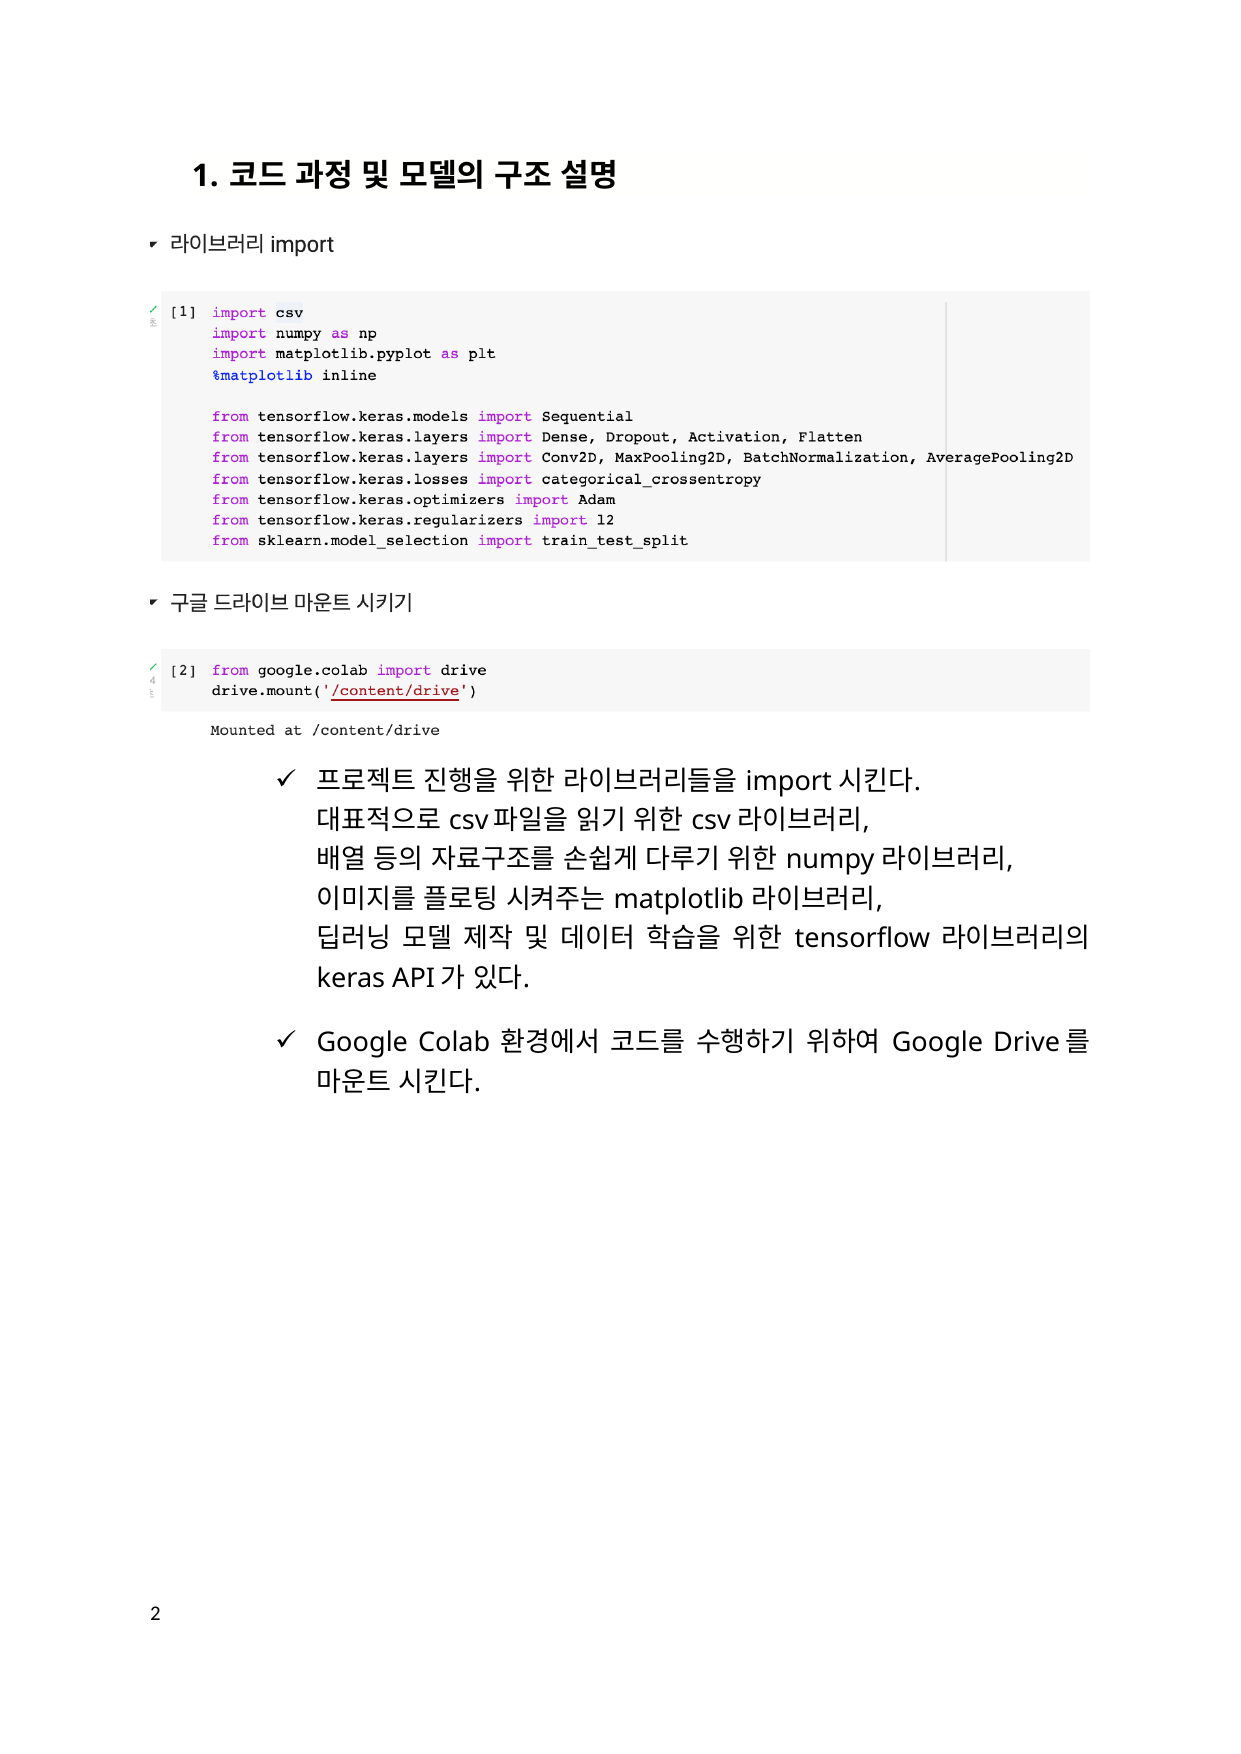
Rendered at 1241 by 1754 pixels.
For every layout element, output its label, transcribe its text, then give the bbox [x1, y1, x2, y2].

list 코드 과정 및 모델의 구조 설명 [192, 150, 1090, 195]
list 프로젝트 진행을 위한 라이브러리들을 import 시킨다. 대표적으로 csv파일을 읽기 위한 csv 라이브러리, 배열 등의 자료구조를 손쉽게 다루기 위한 numpy 라이브러리, 이미지를 플로팅 시켜주는 matplotlib 라이브러리, 딥러닝 모델 제작 및 데이터 학습을 위한 tensorflow 라이브러리의 keras API가 있다. [275, 759, 1090, 1020]
picture [150, 220, 1091, 759]
list Google Colab 환경에서 코드를 수행하기 위하여 Google Drive를 마운트 시킨다. [275, 1020, 1090, 1099]
